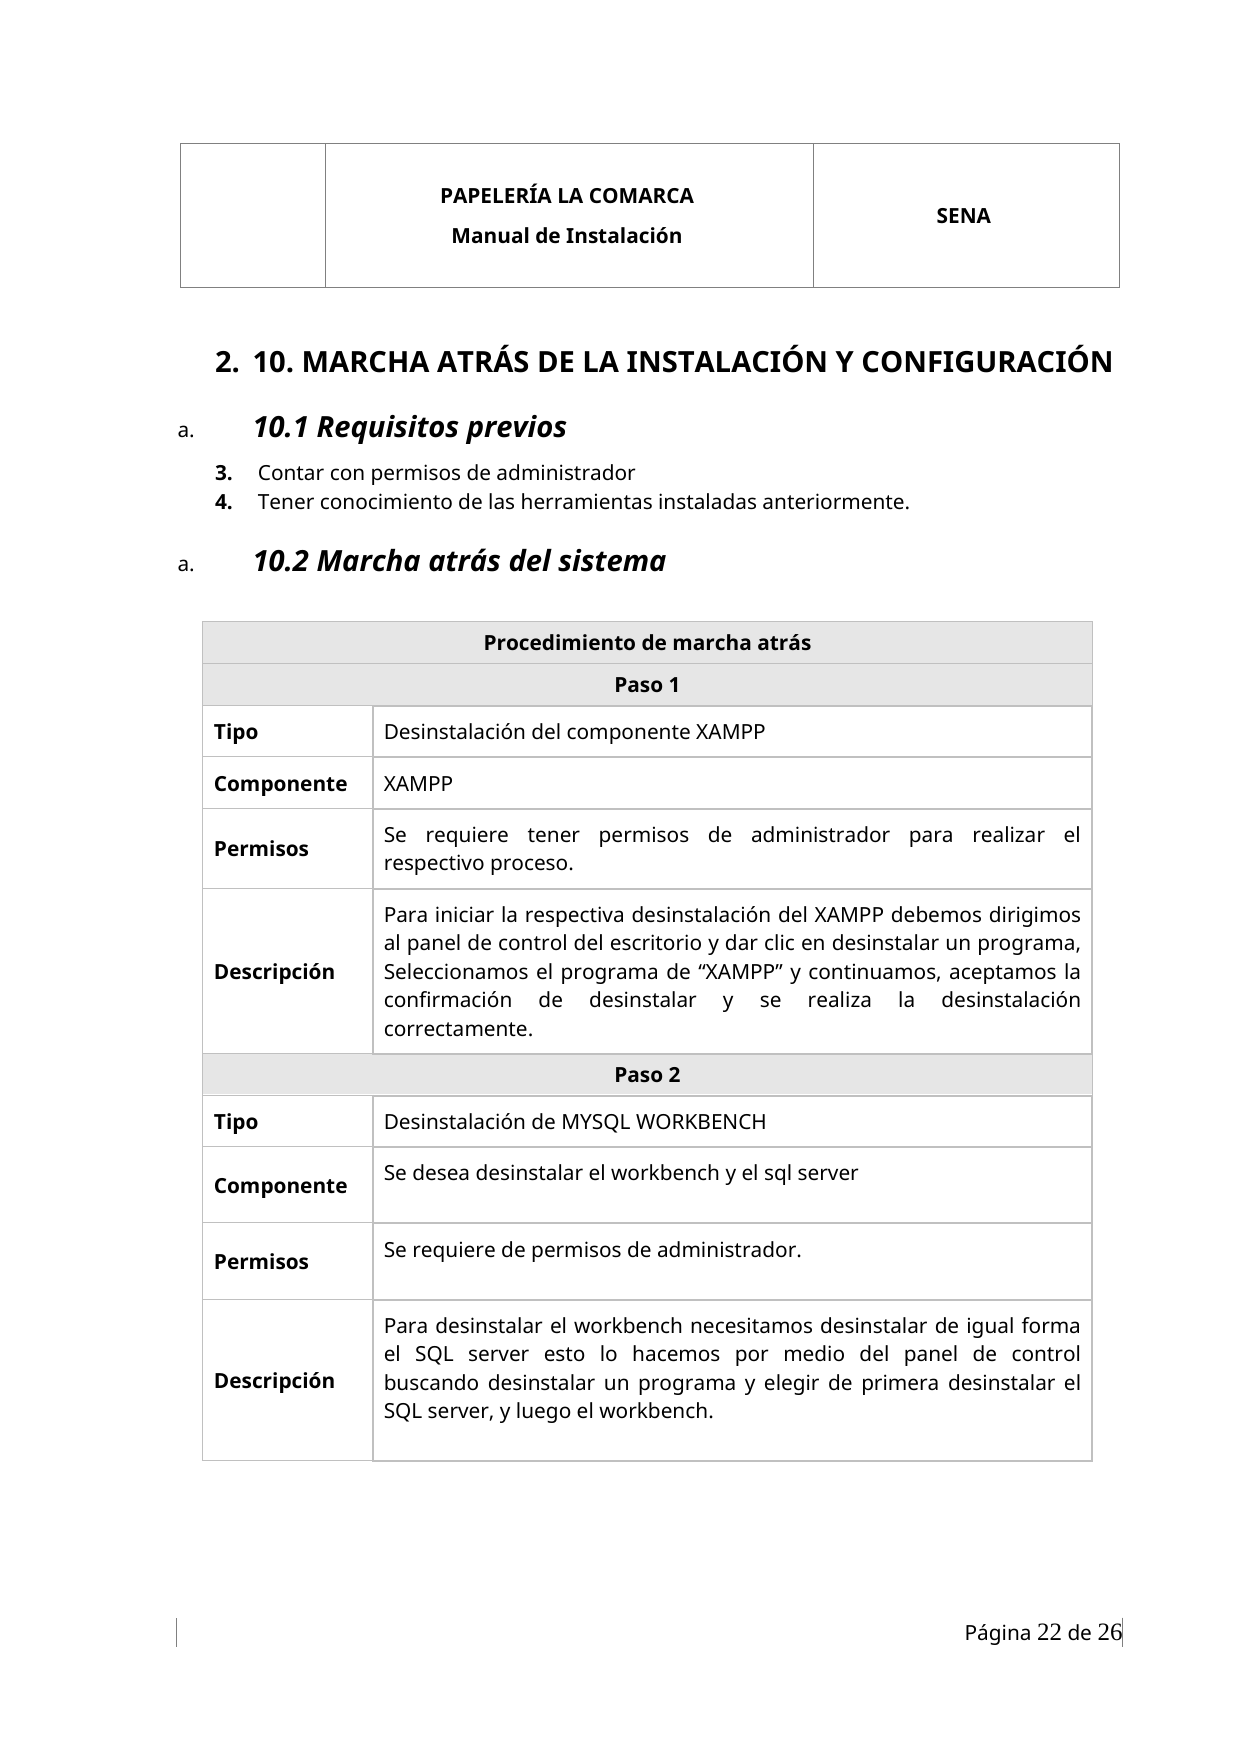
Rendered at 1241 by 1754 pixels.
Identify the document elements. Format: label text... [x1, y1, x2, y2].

table_cell Tipo [203, 1096, 372, 1146]
subtitle 10.1 Requisitos previos [177, 406, 1122, 446]
table_cell Paso 1 [203, 664, 1092, 705]
table_cell Desinstalación del componente XAMPP [374, 707, 1091, 756]
table_cell Componente [203, 757, 372, 808]
subtitle 10. MARCHA ATRÁS DE LA INSTALACIÓN Y CONFIGURACIÓN [215, 342, 1122, 381]
table_cell Desinstalación de MYSQL WORKBENCH [374, 1097, 1091, 1146]
list Tener conocimiento de las herramientas instaladas anteriormente. [215, 487, 1122, 515]
table_cell Paso 2 [203, 1054, 1092, 1094]
table_cell Tipo [203, 706, 372, 756]
table_cell Para iniciar la respectiva desinstalación del XAMPP debemos dirigimos al panel de control del escritorio y dar clic en desinstalar un programa, Seleccionamos el programa de “XAMPP” y continuamos, aceptamos la confirmación de desinstalar y se realiza la desinstalación correctamente. [374, 890, 1091, 1052]
table_cell Descripción [203, 889, 372, 1052]
table_cell Permisos [203, 809, 372, 887]
table_cell Se desea desinstalar el workbench y el sql server [374, 1148, 1091, 1222]
table_cell Permisos [203, 1223, 372, 1298]
table_cell Se requiere de permisos de administrador. [374, 1224, 1091, 1298]
subtitle 10.2 Marcha atrás del sistema [177, 540, 1122, 580]
table_header Procedimiento de marcha atrás [203, 622, 1092, 663]
table_cell XAMPP [374, 758, 1091, 808]
table_cell Descripción [203, 1300, 372, 1460]
table_cell Componente [203, 1147, 372, 1222]
table_cell Se requiere tener permisos de administrador para realizar el respectivo proceso. [374, 810, 1091, 887]
table_cell Para desinstalar el workbench necesitamos desinstalar de igual forma el SQL server esto lo hacemos por medio del panel de control buscando desinstalar un programa y elegir de primera desinstalar el SQL server, y luego el workbench. [374, 1301, 1091, 1460]
list Contar con permisos de administrador [215, 458, 1122, 487]
